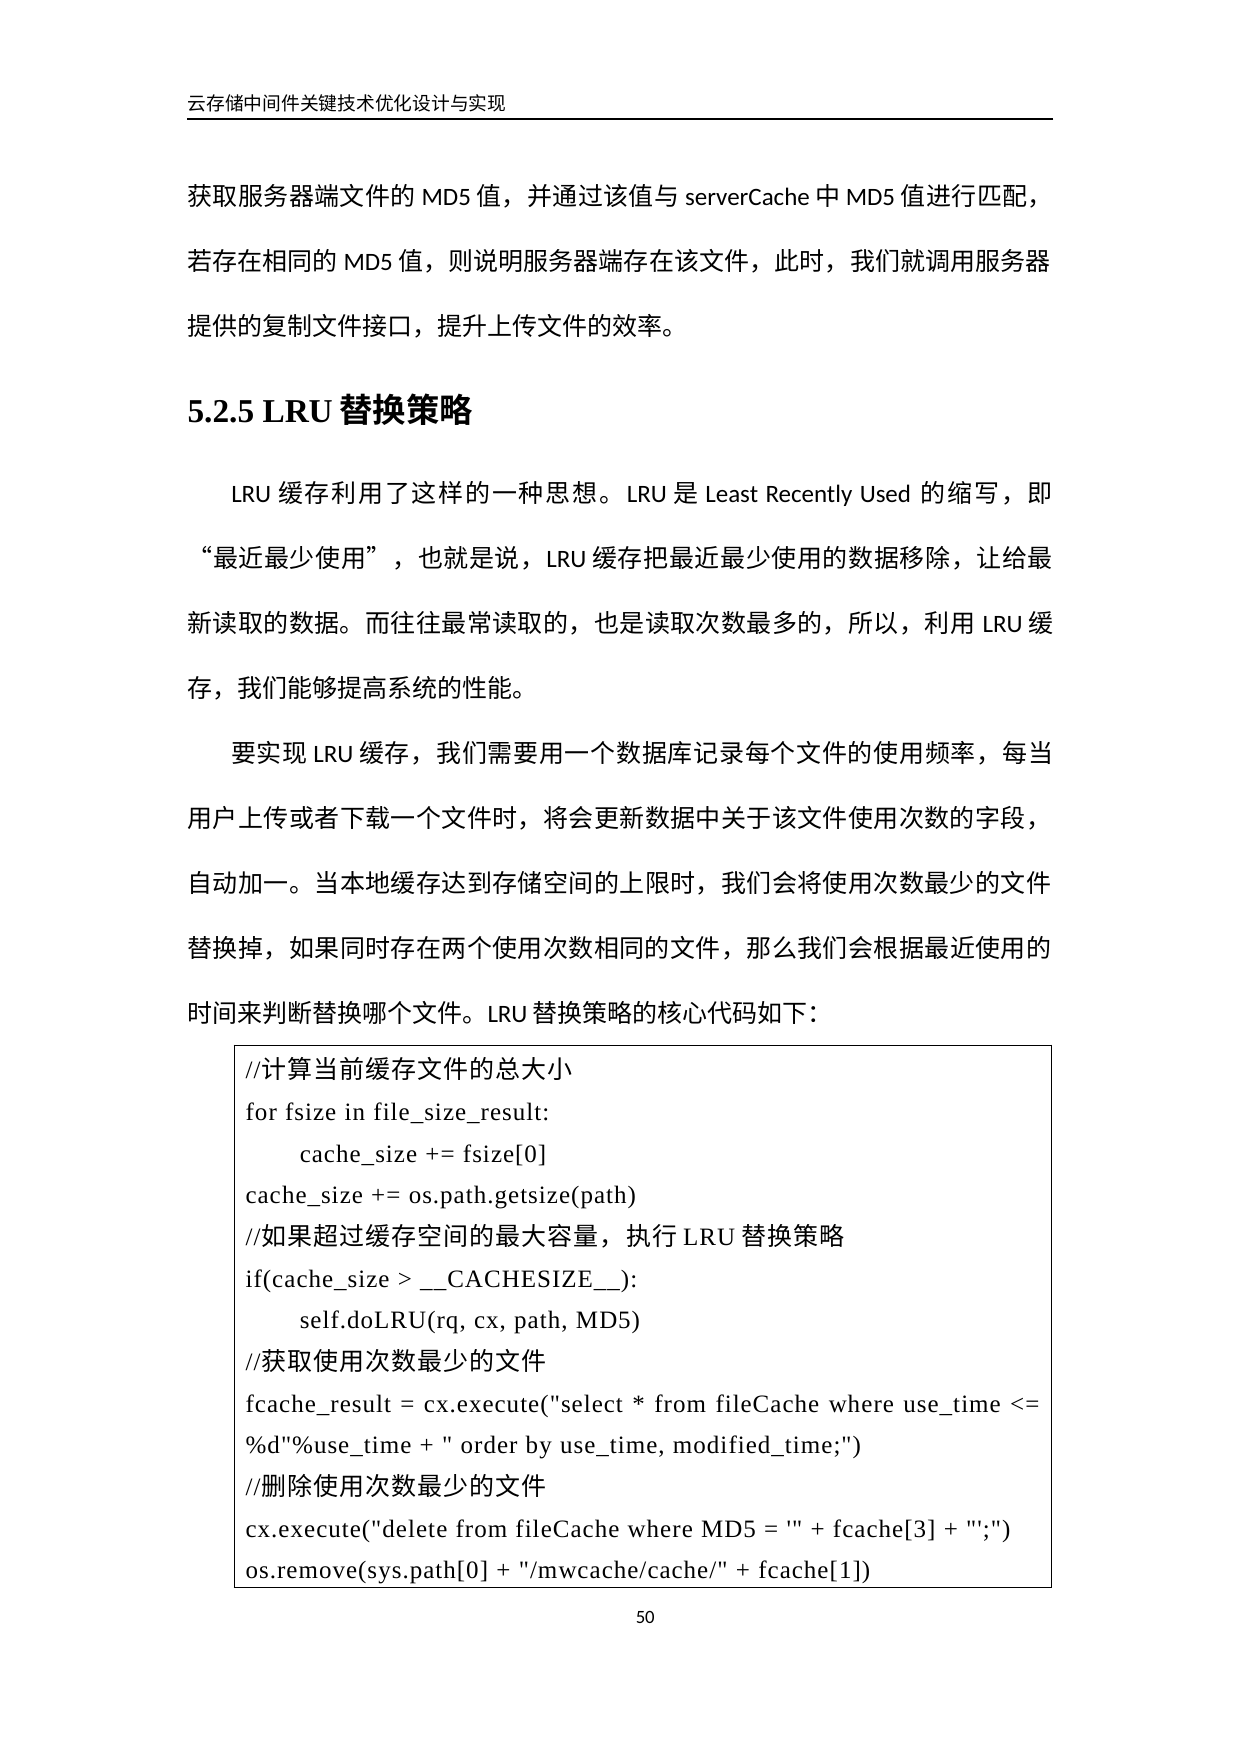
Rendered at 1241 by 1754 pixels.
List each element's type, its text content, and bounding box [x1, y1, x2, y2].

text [187, 162, 1053, 357]
text LRU缓存利用了这样的一种思想。LRU是Least Recently Used 的缩写，即“最近最少使用”，也就是说，LRU缓存把最近最少使用的数据移除，让给最新读取的数据。而往往最常读取的，也是读取次数最多的，所以，利用LRU缓存，我们能够提高系统的性能。 [187, 459, 1053, 719]
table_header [235, 1046, 1051, 1587]
subtitle 5.2.5 LRU替换策略 [187, 376, 1053, 441]
text 要实现LRU缓存，我们需要用一个数据库记录每个文件的使用频率，每当用户上传或者下载一个文件时，将会更新数据中关于该文件使用次数的字段，自动加一。当本地缓存达到存储空间的上限时，我们会将使用次数最少的文件替换掉，如果同时存在两个使用次数相同的文件，那么我们会根据最近使用的时间来判断替换哪个文件。LRU替换策略的核心代码如下： [187, 719, 1053, 1044]
